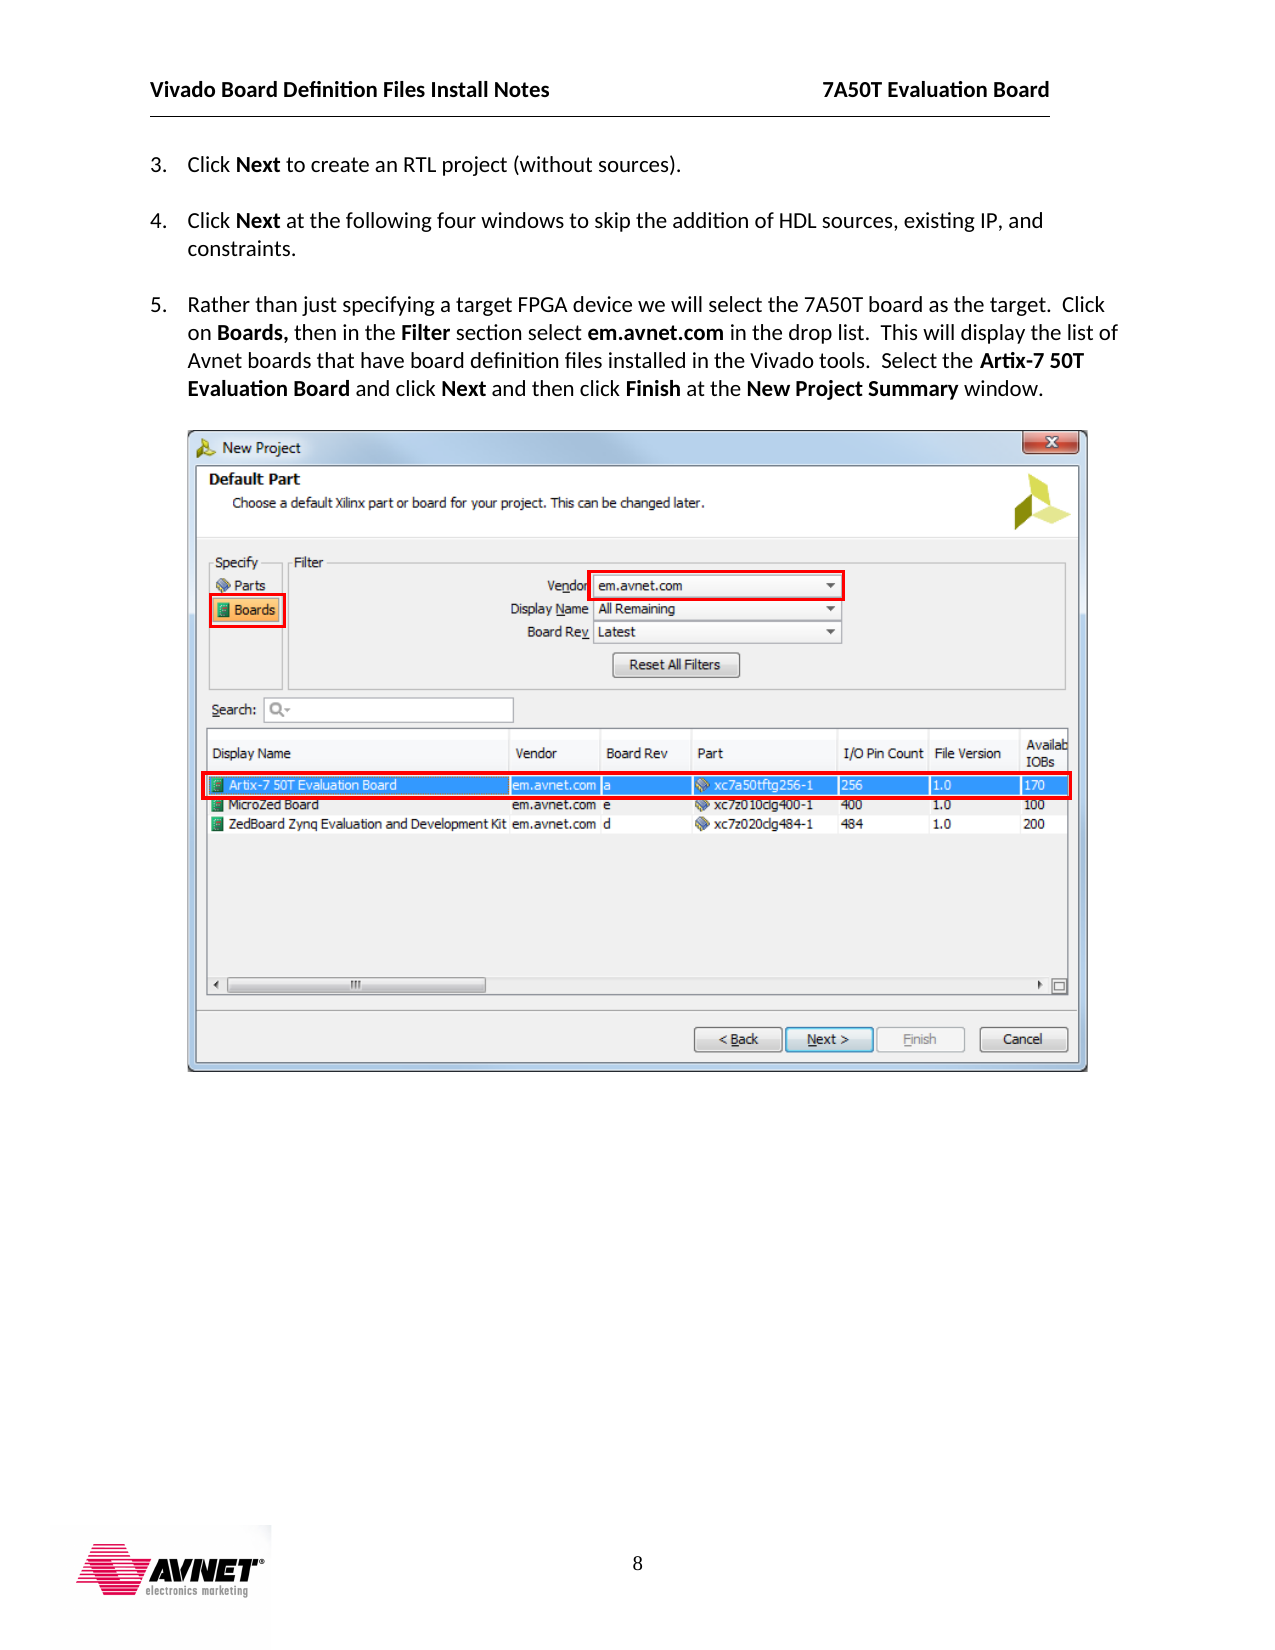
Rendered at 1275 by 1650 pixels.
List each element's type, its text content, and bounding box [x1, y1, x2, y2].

list Rather than just specifying a target FPGA device we will select the 7A50T board as the target. Click on Boards, then in the Filter section select em.avnet.com in the drop list. This will display the list of Avnet boards that have board definition files installed in the Vivado tools. Select the Artix-7 50T Evaluation Board and click Next and then click Finish at the New Project Summary window. [150, 290, 1125, 402]
picture [187, 430, 1088, 1072]
picture [50, 1525, 272, 1650]
list Click Next to create an RTL project (without sources). [150, 150, 1125, 178]
list Click Next at the following four windows to skip the addition of HDL sources, existing IP, and constraints. [150, 206, 1125, 262]
